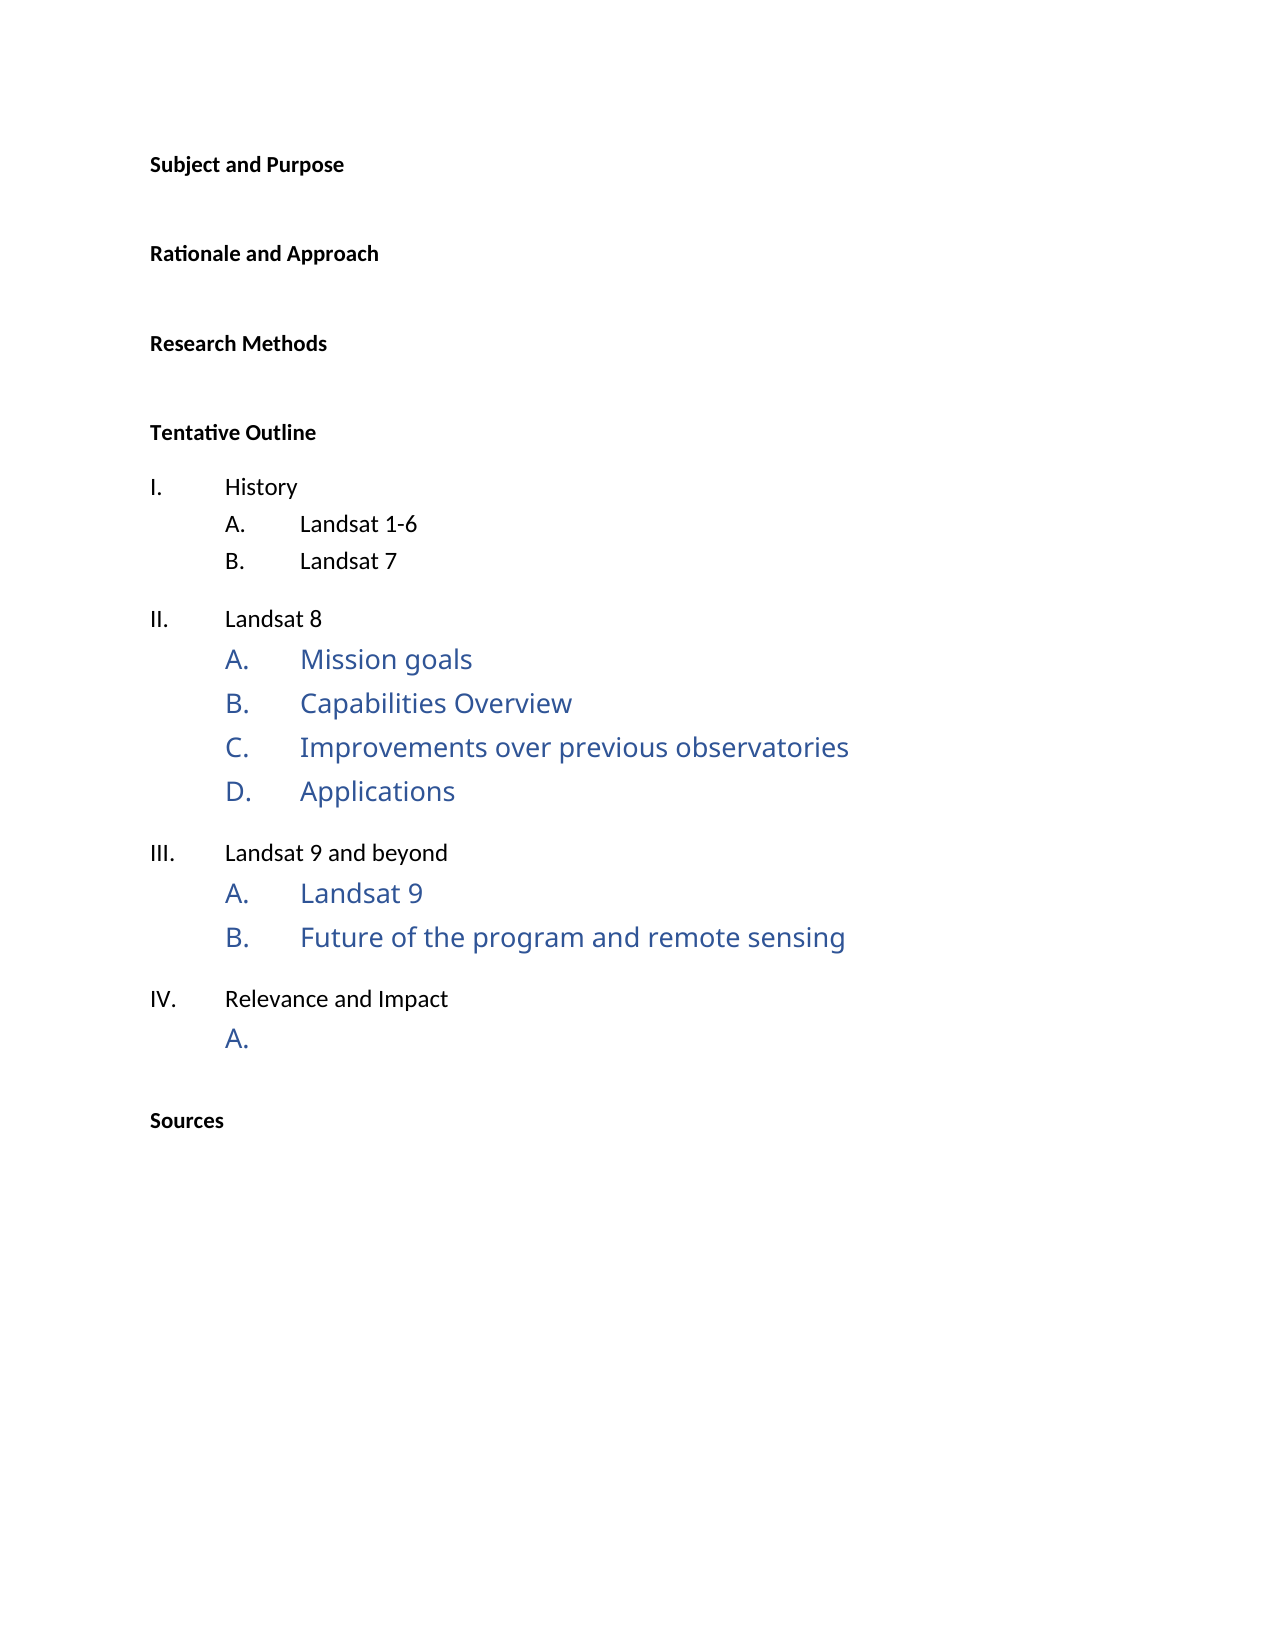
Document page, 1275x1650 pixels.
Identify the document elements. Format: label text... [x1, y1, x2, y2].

text Rationale and Approach [150, 239, 1125, 267]
subtitle Applications [225, 772, 1125, 809]
subtitle Landsat 7 [225, 545, 1125, 576]
subtitle Capabilities Overview [225, 684, 1125, 721]
text Sources [150, 1107, 1125, 1134]
subtitle Mission goals [225, 640, 1125, 677]
subtitle Landsat 8 [150, 603, 1125, 634]
text Subject and Purpose [150, 150, 1125, 178]
subtitle Landsat 9 [225, 874, 1125, 911]
text Tentative Outline [150, 418, 1125, 446]
subtitle History [150, 471, 1125, 502]
subtitle Landsat 9 and beyond [150, 837, 1125, 867]
subtitle Future of the program and remote sensing [225, 918, 1125, 955]
subtitle Relevance and Impact [150, 983, 1125, 1013]
subtitle Landsat 1-6 [225, 508, 1125, 539]
text Research Methods [150, 329, 1125, 357]
subtitle Improvements over previous observatories [225, 728, 1125, 765]
